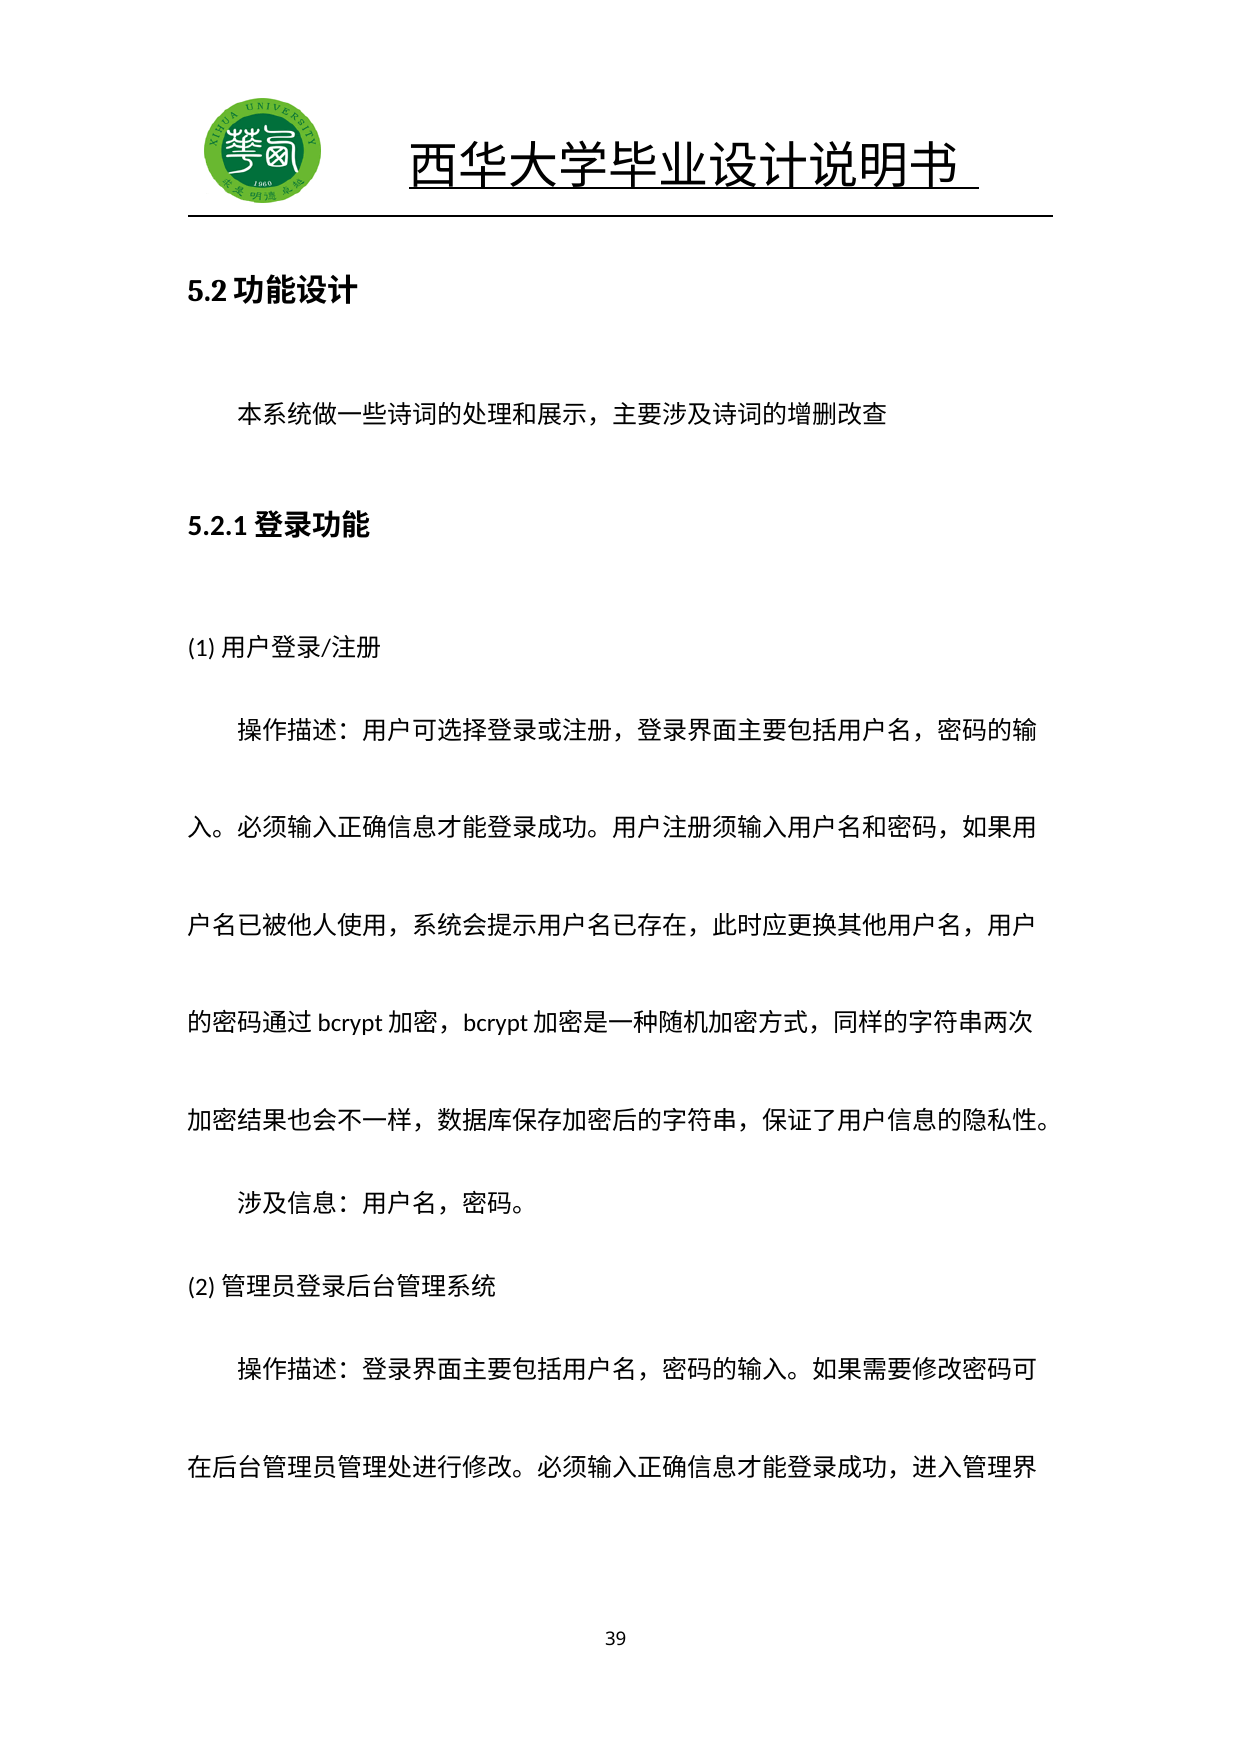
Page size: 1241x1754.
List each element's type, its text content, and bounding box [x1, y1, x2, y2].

text 操作描述：用户可选择登录或注册，登录界面主要包括用户名，密码的输入。必须输入正确信息才能登录成功。用户注册须输入用户名和密码，如果用户名已被他人使用，系统会提示用户名已存在，此时应更换其他用户名，用户的密码通过bcrypt加密，bcrypt加密是一种随机加密方式，同样的字符串两次加密结果也会不一样，数据库保存加密后的字符串，保证了用户信息的隐私性。 [187, 696, 1053, 1151]
text (2) 管理员登录后台管理系统 [187, 1252, 1053, 1317]
text 本系统做一些诗词的处理和展示，主要涉及诗词的增删改查 [187, 380, 1053, 445]
subtitle 5.2.1 登录功能 [187, 490, 1053, 555]
text 涉及信息：用户名，密码。 [187, 1169, 1053, 1234]
text (1) 用户登录/注册 [187, 613, 1053, 678]
text 操作描述：登录界面主要包括用户名，密码的输入。如果需要修改密码可在后台管理员管理处进行修改。必须输入正确信息才能登录成功，进入管理界面。管理员无法注册，只能通过管理员在后台手动添加管理员，保证系统安全性。 [187, 1335, 1053, 1498]
subtitle 5.2 功能设计 [187, 255, 1053, 320]
picture [187, 88, 338, 215]
